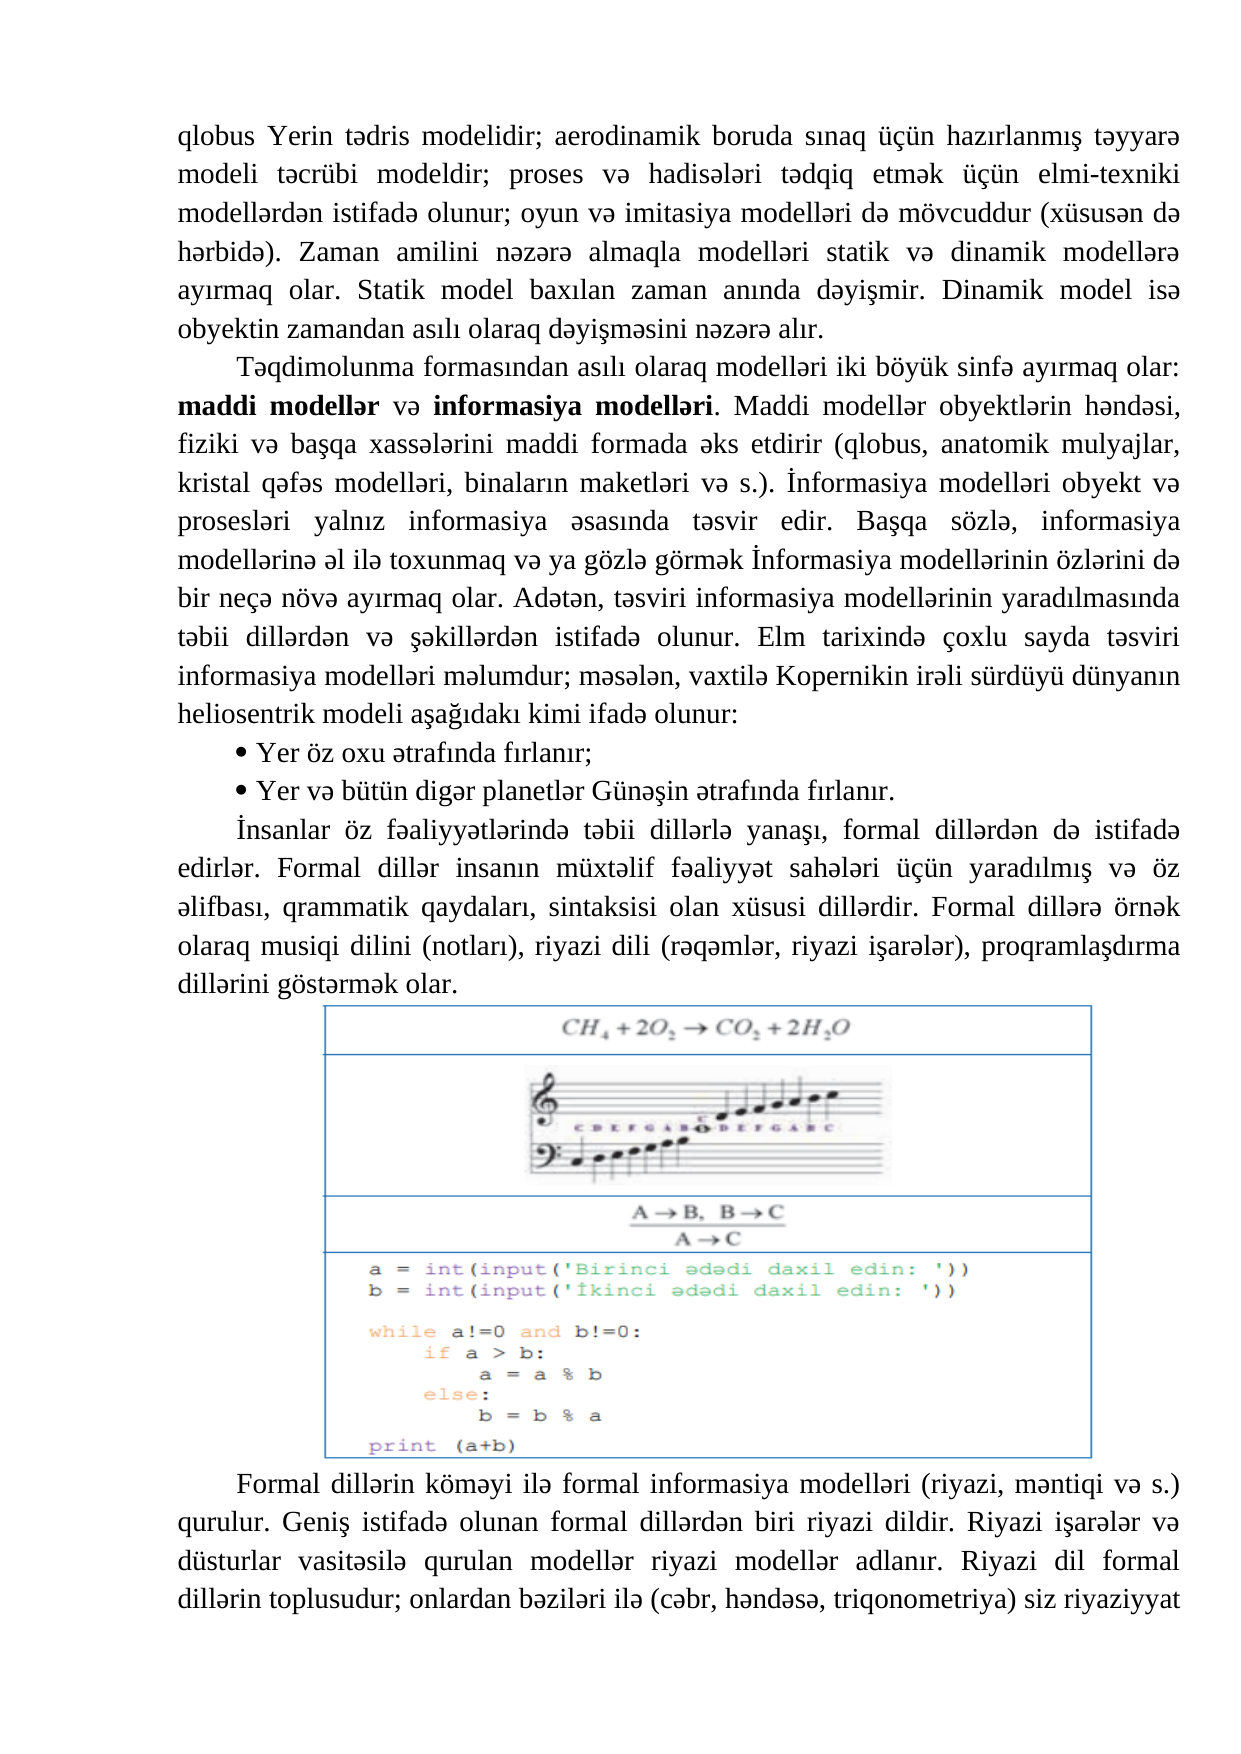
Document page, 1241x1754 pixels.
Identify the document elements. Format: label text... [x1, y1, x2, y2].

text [177, 118, 1181, 344]
text Yer və bütün digər planetlər Günəşin ətrafında fırlanır. [177, 773, 1181, 807]
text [177, 1466, 1181, 1615]
text Təqdimolunma formasından asılı olaraq modelləri iki böyük sinfə ayırmaq olar: maddi modellər və informasiya modelləri. Maddi modellər obyektlərin həndəsi, fiziki və başqa xassələrini maddi formada əks etdirir (qlobus, anatomik mulyajlar, kristal qəfəs modelləri, binaların maketləri və s.). İnformasiya modelləri obyekt və prosesləri yalnız informasiya əsasında təsvir edir. Başqa sözlə, informasiya modellərinə əl ilə toxunmaq və ya gözlə görmək İnformasiya modellərinin özlərini də bir neçə növə ayırmaq olar. Adətən, təsviri informasiya modellərinin yaradılmasında təbii dillərdən və şəkillərdən istifadə olunur. Elm tarixində çoxlu sayda təsviri informasiya modelləri məlumdur; məsələn, vaxtilə Kopernikin irəli sürdüyü dünyanın heliosentrik modeli aşağıdakı kimi ifadə olunur: [177, 349, 1181, 730]
text Yer öz oxu ətrafında fırlanır; [177, 735, 1181, 768]
picture [320, 1004, 1097, 1461]
text İnsanlar öz fəaliyyətlərində təbii dillərlə yanaşı, formal dillərdən də istifadə edirlər. Formal dillər insanın müxtəlif fəaliyyət sahələri üçün yaradılmış və öz əlifbası, qrammatik qaydaları, sintaksisi olan xüsusi dillərdir. Formal dillərə örnək olaraq musiqi dilini (notları), riyazi dili (rəqəmlər, riyazi işarələr), proqramlaşdırma dillərini göstərmək olar. [177, 812, 1181, 1000]
